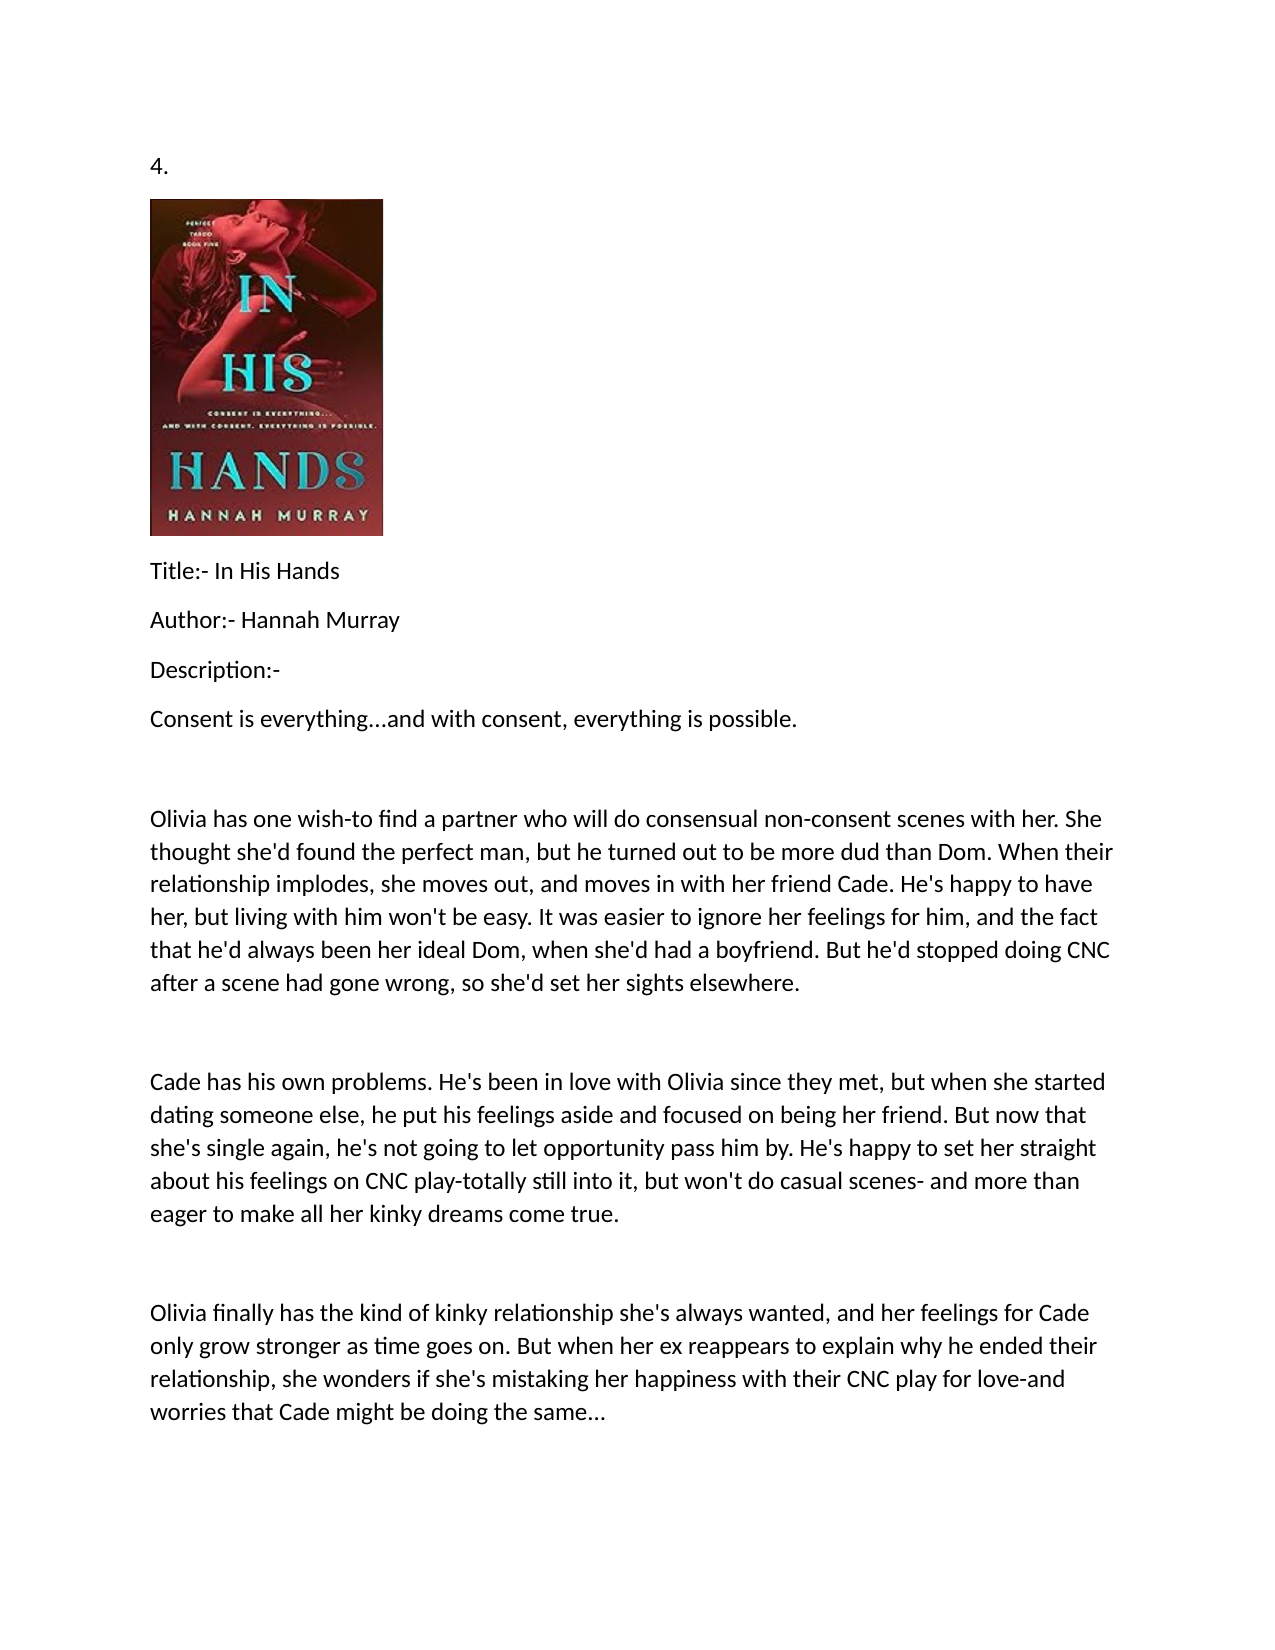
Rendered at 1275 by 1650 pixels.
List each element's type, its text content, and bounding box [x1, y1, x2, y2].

text Title:- In His Hands [150, 555, 1125, 585]
text Author:- Hannah Murray [150, 604, 1125, 635]
text Cade has his own problems. He's been in love with Olivia since they met, but when she started dating someone else, he put his feelings aside and focused on being her friend. But now that she's single again, he's not going to let opportunity pass him by. He's happy to set her straight about his feelings on CNC play-totally still into it, but won't do casual scenes- and more than eager to make all her kinky dreams come truе. [150, 1066, 1125, 1229]
text Consent is everything...and with consent, everything is possible. [150, 703, 1125, 734]
text Olivia has one wish-to find a partner who will do consensual non-consent scenes with her. She thought she'd found the perfect man, but he turned out to be more dud than Dom. When their relationship implodes, she moves out, and moves in with her friend Cade. He's happy to have her, but living with him won't be easy. It was easier to ignore her feelings for him, and the fact that he'd always been her ideal Dom, when she'd had a boyfriend. But he'd stopped doing CNC after a scene had gone wrong, so she'd set her sights elsewhere. [150, 803, 1125, 998]
picture [150, 199, 384, 536]
text Description:- [150, 654, 1125, 684]
text Olivia finally has the kind of kinky relationship she's always wanted, and her feelings for Cade only grow stronger as time goes on. But when her ex reappears to explain why he ended their relationship, she wonders if she's mistaking her happiness with their CNC play for love-and worries that Cade might be doing the same... [150, 1297, 1125, 1427]
text 4. [150, 150, 1125, 181]
